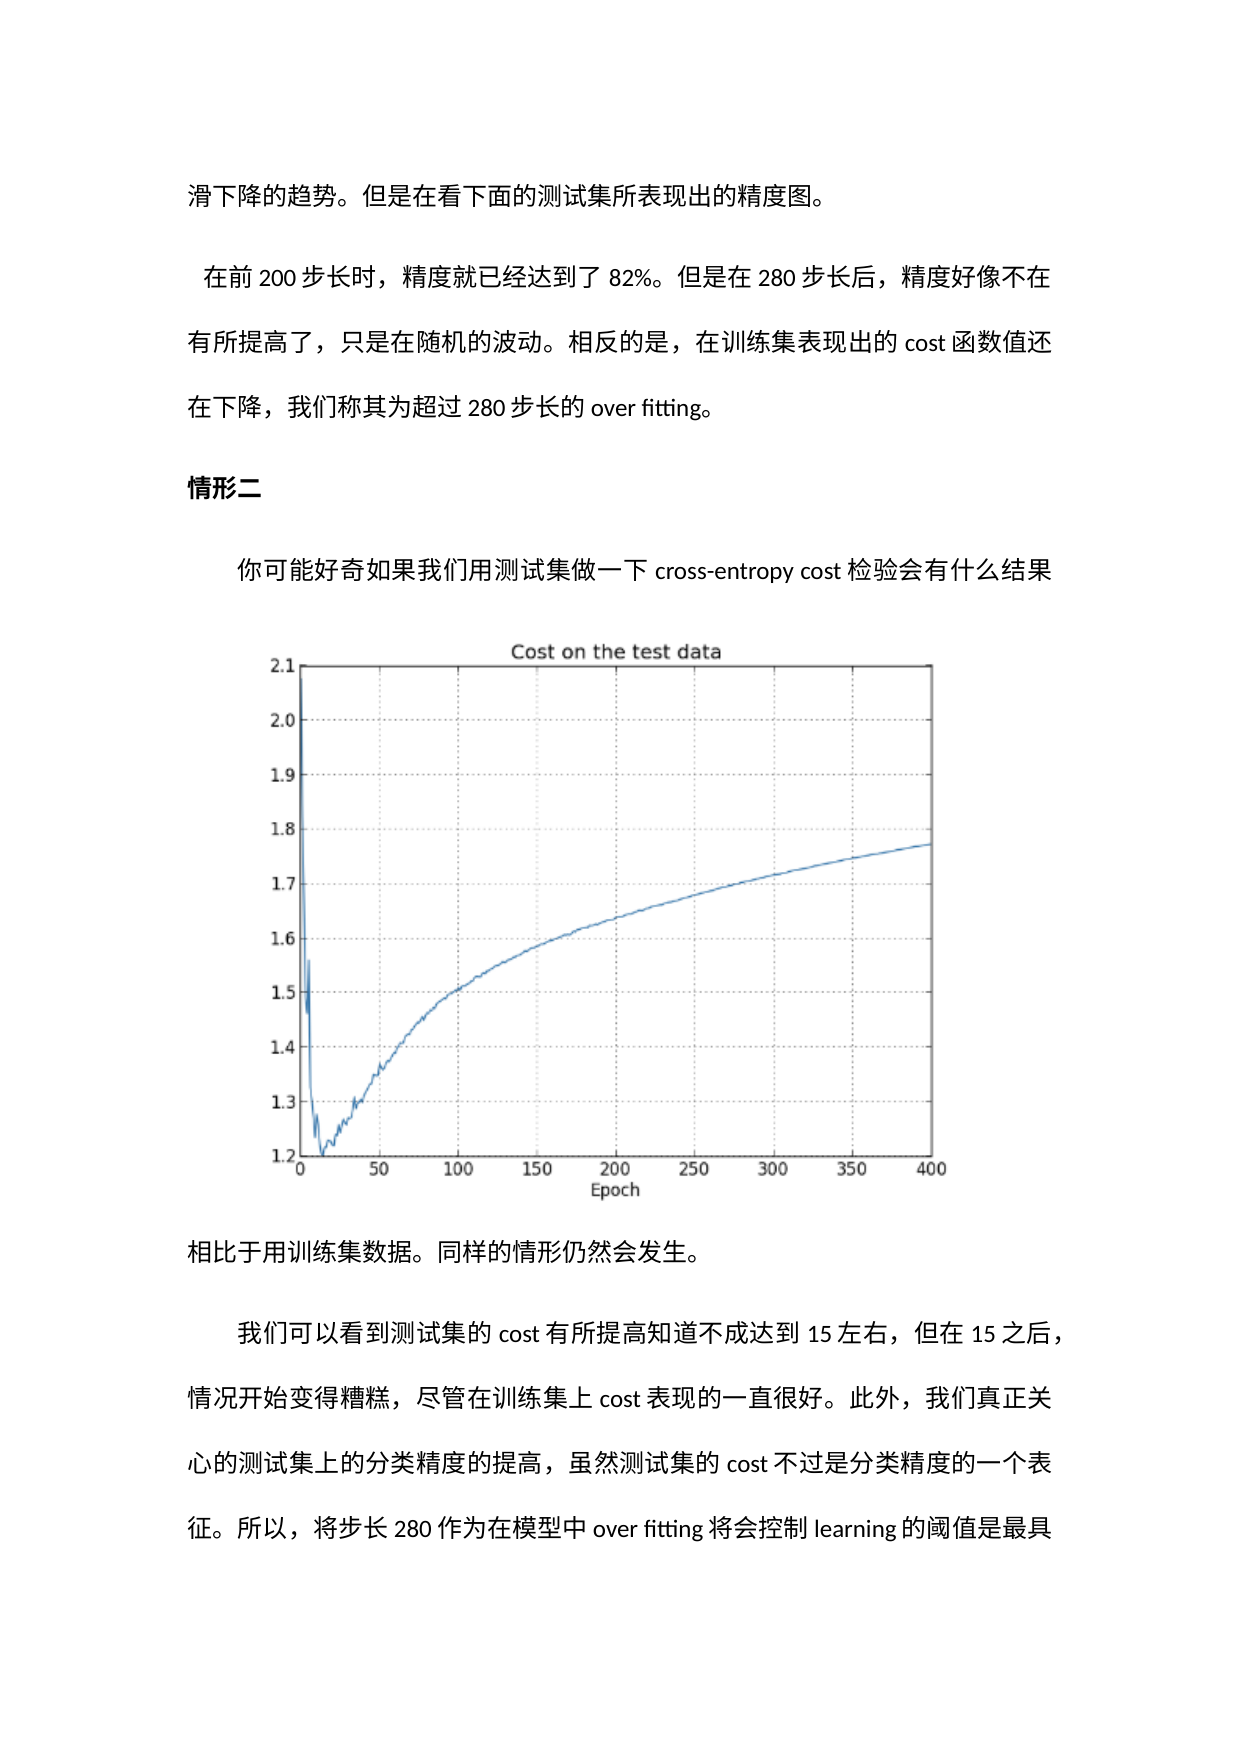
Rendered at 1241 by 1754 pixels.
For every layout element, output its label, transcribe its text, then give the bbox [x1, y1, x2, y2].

text 这张图看起来很好，正如我们所期望的那样，训练集的cost函数展示出平滑下降的趋势。但是在看下面的测试集所表现出的精度图。 [187, 162, 1053, 227]
text 情形二 [187, 454, 1053, 519]
picture [251, 638, 957, 1212]
text 在前200步长时，精度就已经达到了82%。但是在280步长后，精度好像不在有所提高了，只是在随机的波动。相反的是，在训练集表现出的cost函数值还在下降，我们称其为超过280步长的over fitting。 [187, 243, 1053, 438]
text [187, 1299, 1053, 1559]
